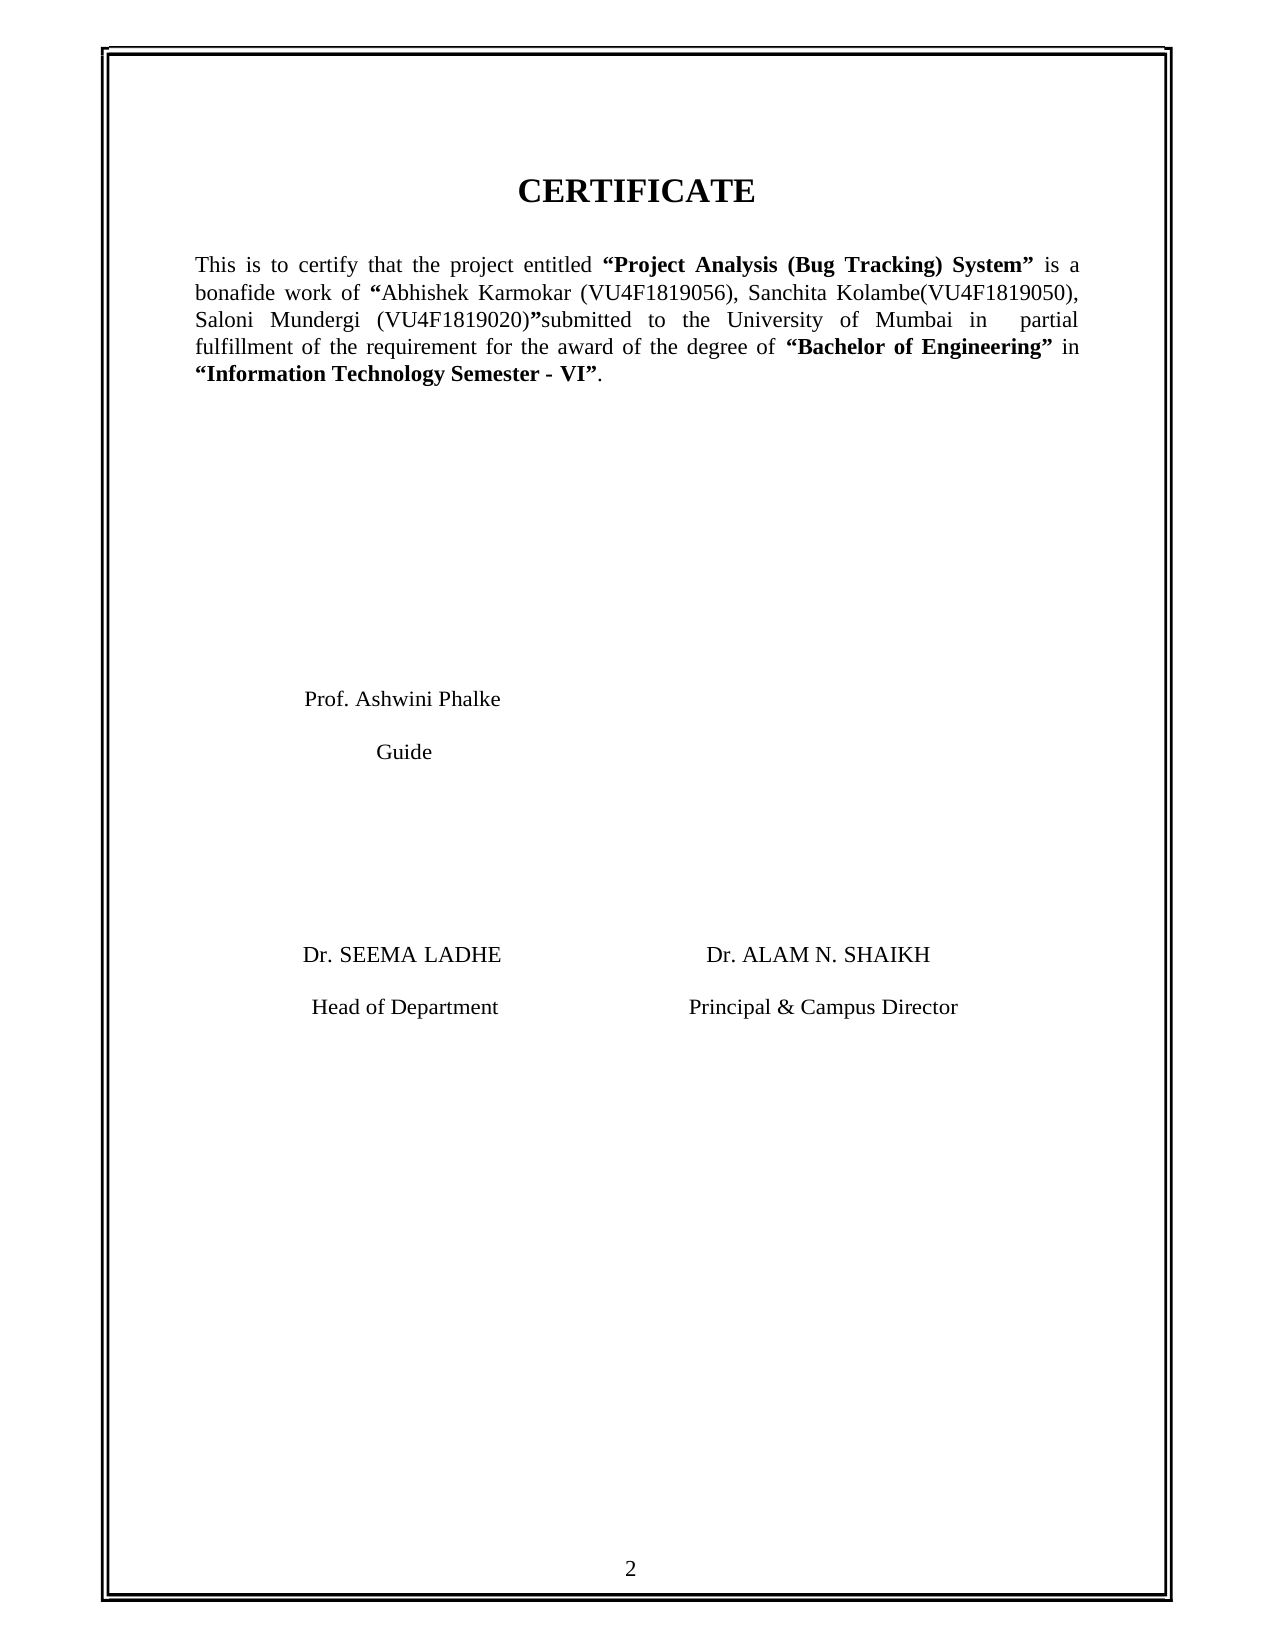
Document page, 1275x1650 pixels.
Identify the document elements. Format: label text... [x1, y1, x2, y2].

picture [109, 1593, 1165, 1602]
text This is to certify that the project entitled “Project Analysis (Bug Tracking) System” is a bonafide work of “Abhishek Karmokar (VU4F1819056), Sanchita Kolambe(VU4F1819050), Saloni Mundergi (VU4F1819020)”submitted to the University of Mumbai in partial fulfillment of the requirement for the award of the degree of “Bachelor of Engineering” in “Information Technology Semester - VI”. [195, 252, 1079, 386]
picture [109, 46, 1165, 56]
text Dr. SEEMA LADHE Dr. ALAM N. SHAIKH [303, 941, 1148, 967]
text Head of Department Principal & Campus Director [311, 994, 1148, 1019]
text Prof. Ashwini Phalke Guide [304, 686, 561, 764]
text CERTIFICATE [437, 171, 837, 210]
